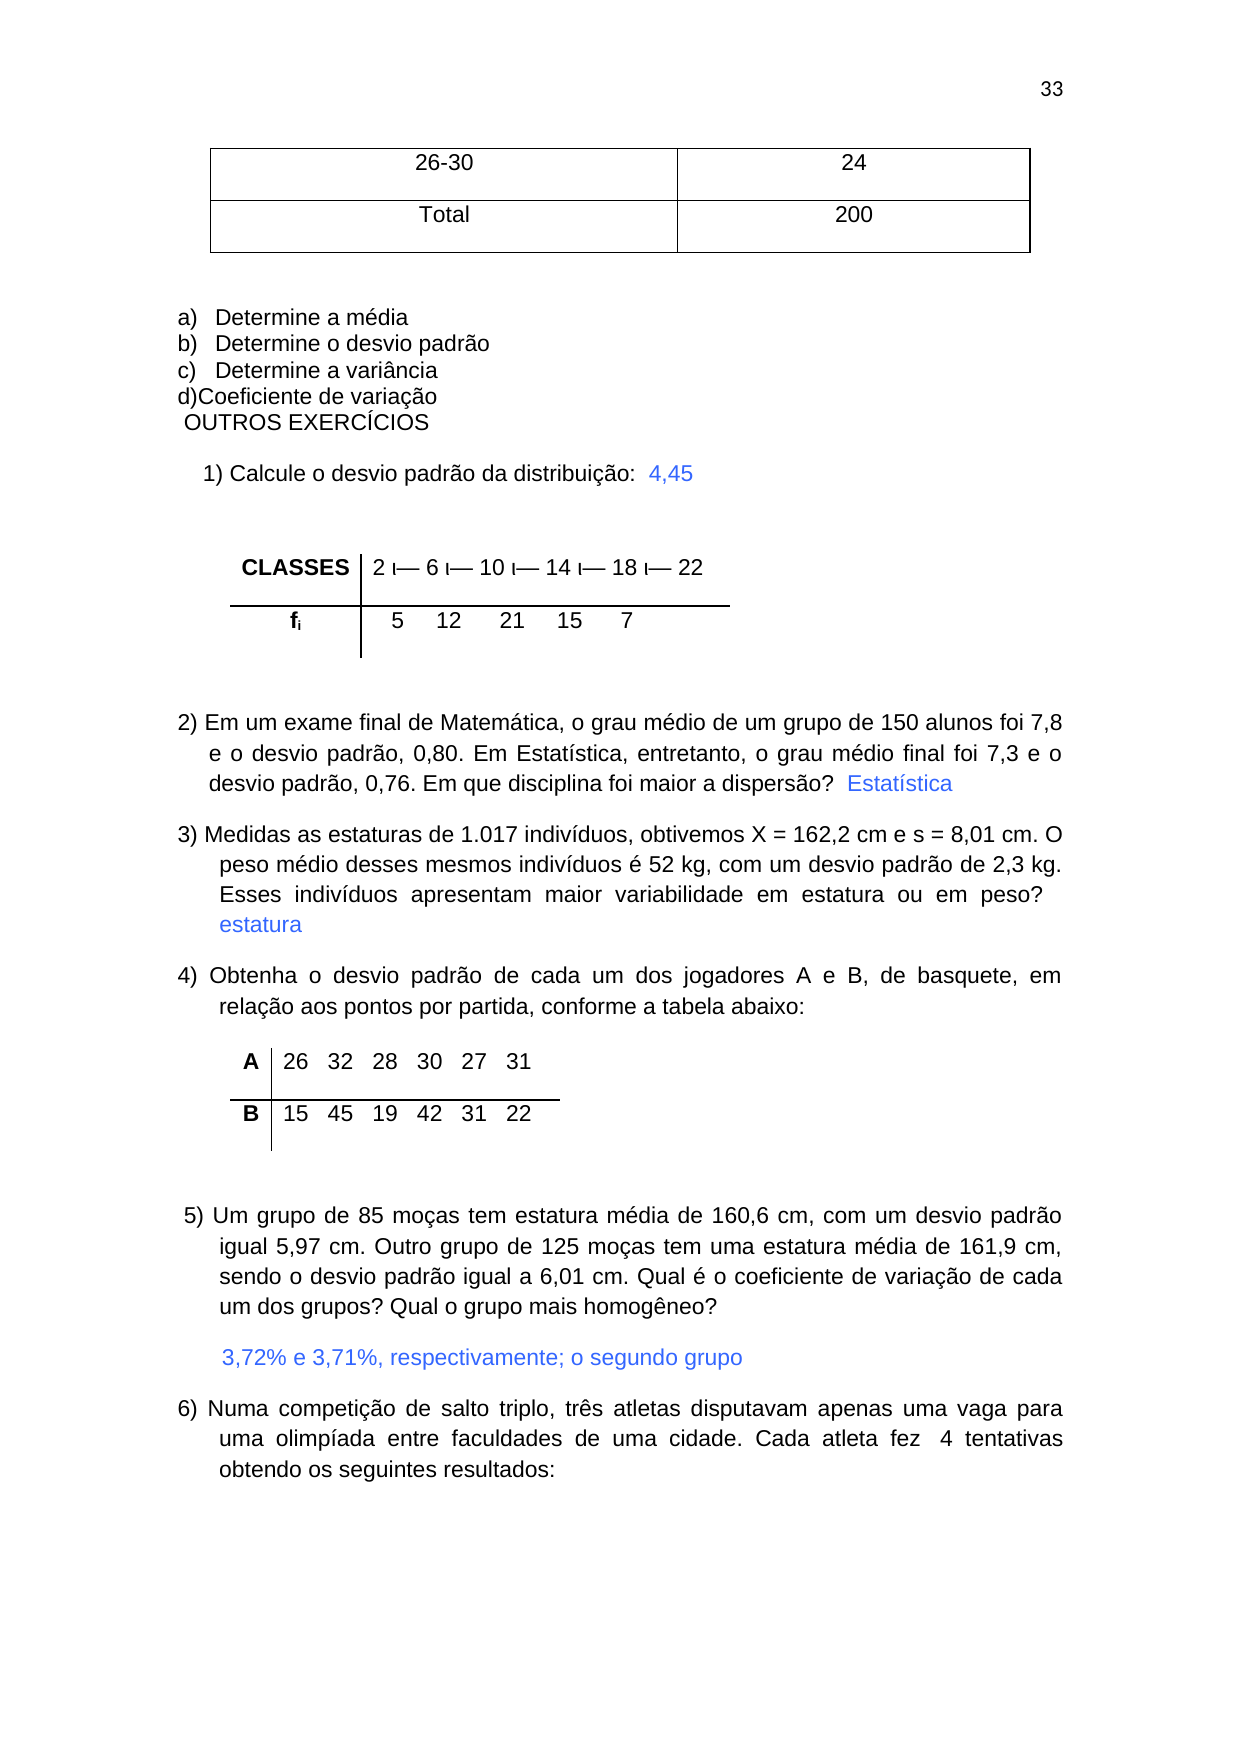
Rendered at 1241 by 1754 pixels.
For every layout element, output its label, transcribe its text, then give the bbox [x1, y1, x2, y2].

table_cell B [230, 1101, 271, 1151]
text 6) Numa competição de salto triplo, três atletas disputavam apenas uma vaga para uma olimpíada entre faculdades de uma cidade. Cada atleta fez 4 tentativas obtendo os seguintes resultados: [177, 1395, 1063, 1482]
table_header 2 ι— 6 ι— 10 ι— 14 ι— 18 ι— 22 [362, 554, 730, 605]
list Determine a média [177, 304, 1063, 330]
table_cell 5 12 21 15 7 [362, 607, 730, 658]
table_cell 15 45 19 42 31 22 [272, 1101, 560, 1151]
text OUTROS EXERCÍCIOS [177, 409, 1063, 436]
table_cell 200 [678, 201, 1029, 252]
table_cell 24 [678, 149, 1029, 200]
text 3,72% e 3,71%, respectivamente; o segundo grupo [177, 1344, 1063, 1371]
text 4) Obtenha o desvio padrão de cada um dos jogadores A e B, de basquete, em relação aos pontos por partida, conforme a tabela abaixo: [177, 962, 1063, 1019]
table_cell fi [230, 607, 360, 658]
text 2) Em um exame final de Matemática, o grau médio de um grupo de 150 alunos foi 7,8 e o desvio padrão, 0,80. Em Estatística, entretanto, o grau médio final foi 7,3 e o desvio padrão, 0,76. Em que disciplina foi maior a dispersão? Estatística [177, 709, 1063, 796]
table_header A [230, 1048, 271, 1099]
table_header CLASSES [230, 554, 360, 605]
text 3) Medidas as estaturas de 1.017 indivíduos, obtivemos X = e s = . O peso médio desses mesmos indivíduos é , com um desvio padrão de . Esses indivíduos apresentam maior variabilidade em estatura ou em peso? estatura [177, 821, 1063, 938]
table_cell Total [211, 201, 677, 252]
text 1) Calcule o desvio padrão da distribuição: 4,45 [177, 460, 1063, 487]
table_header 26 32 28 30 27 31 [272, 1048, 560, 1099]
list Determine a variância [177, 357, 1063, 383]
list Determine o desvio padrão [177, 330, 1063, 357]
text d)Coeficiente de variação [177, 383, 1063, 409]
table_cell 26-30 [211, 149, 677, 200]
text 5) Um grupo de 85 moças tem estatura média de , com um desvio padrão igual . Outro grupo de 125 moças tem uma estatura média de , sendo o desvio padrão igual a . Qual é o coeficiente de variação de cada um dos grupos? Qual o grupo mais homogêneo? [177, 1202, 1063, 1319]
